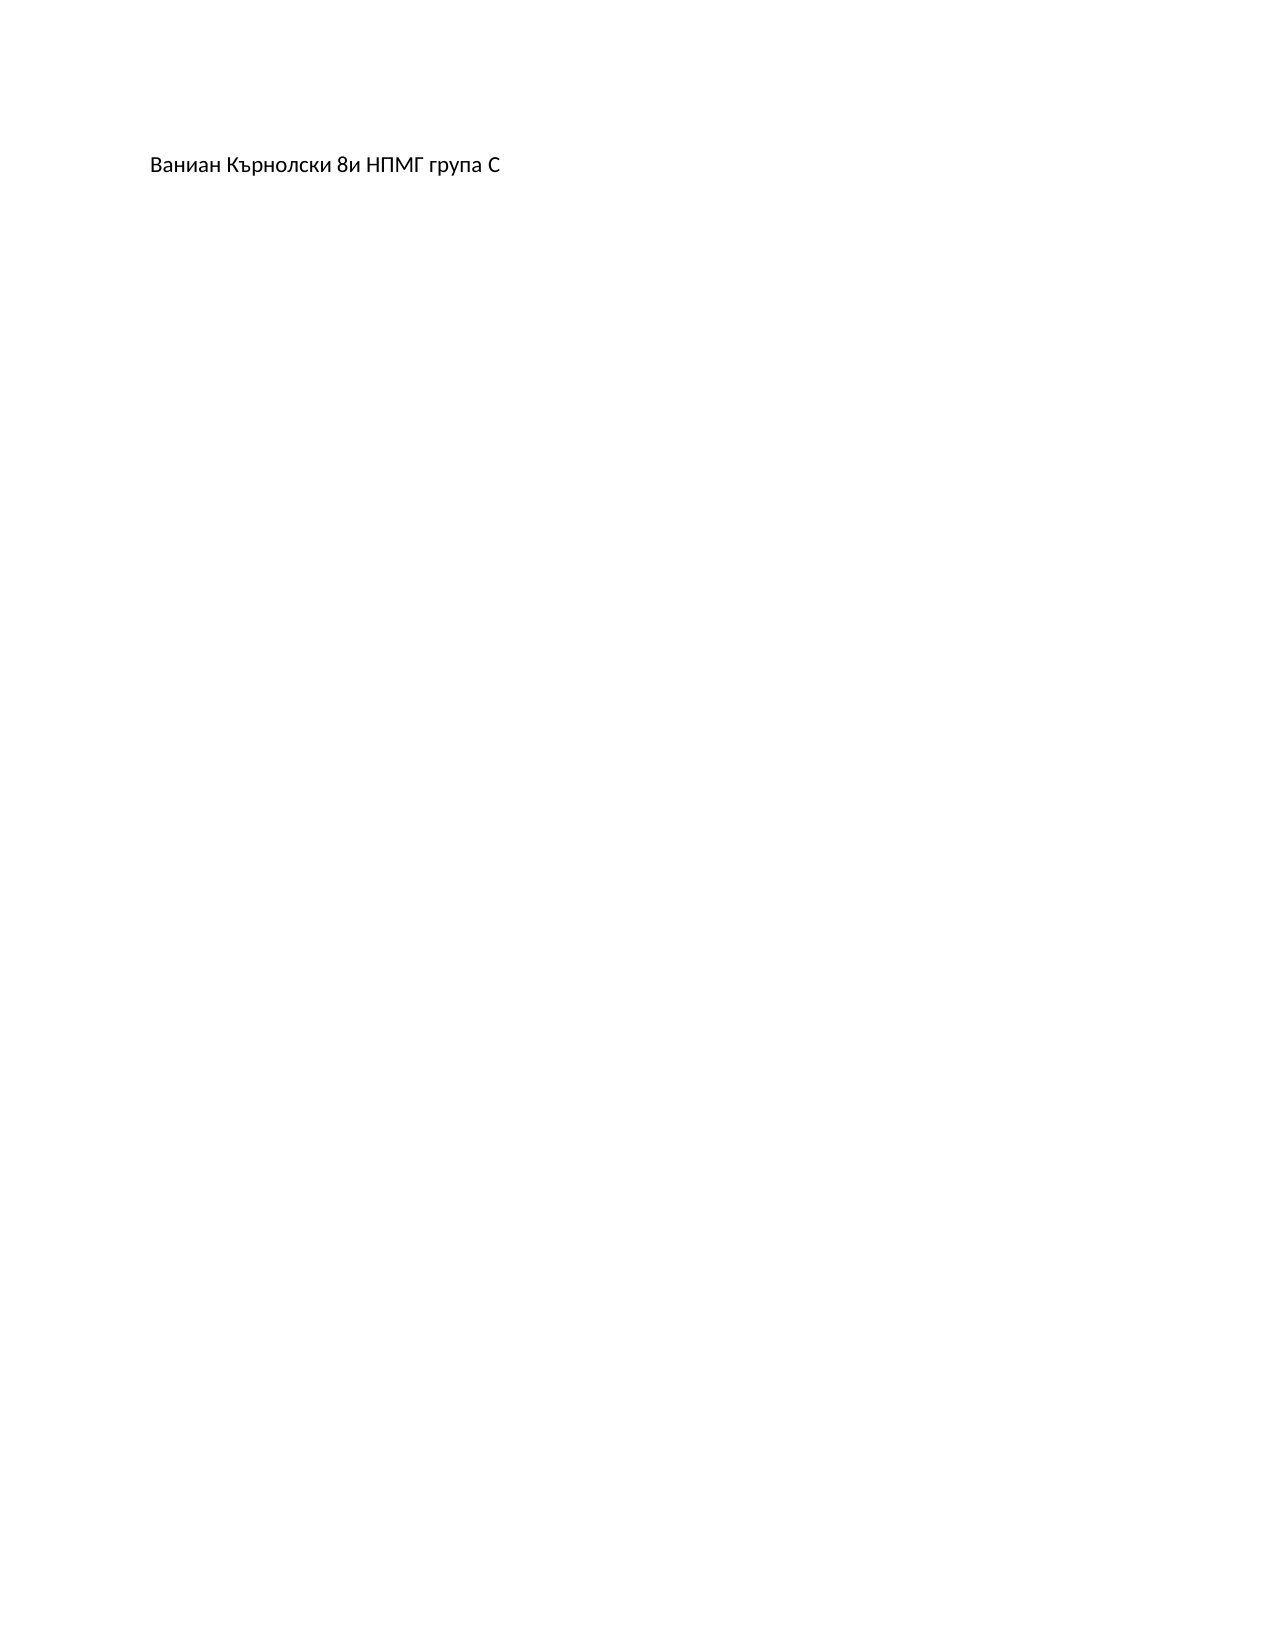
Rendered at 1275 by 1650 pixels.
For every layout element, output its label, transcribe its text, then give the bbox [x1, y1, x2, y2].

text Ваниан Кърнолски 8и НПМГ група C [150, 150, 1125, 178]
